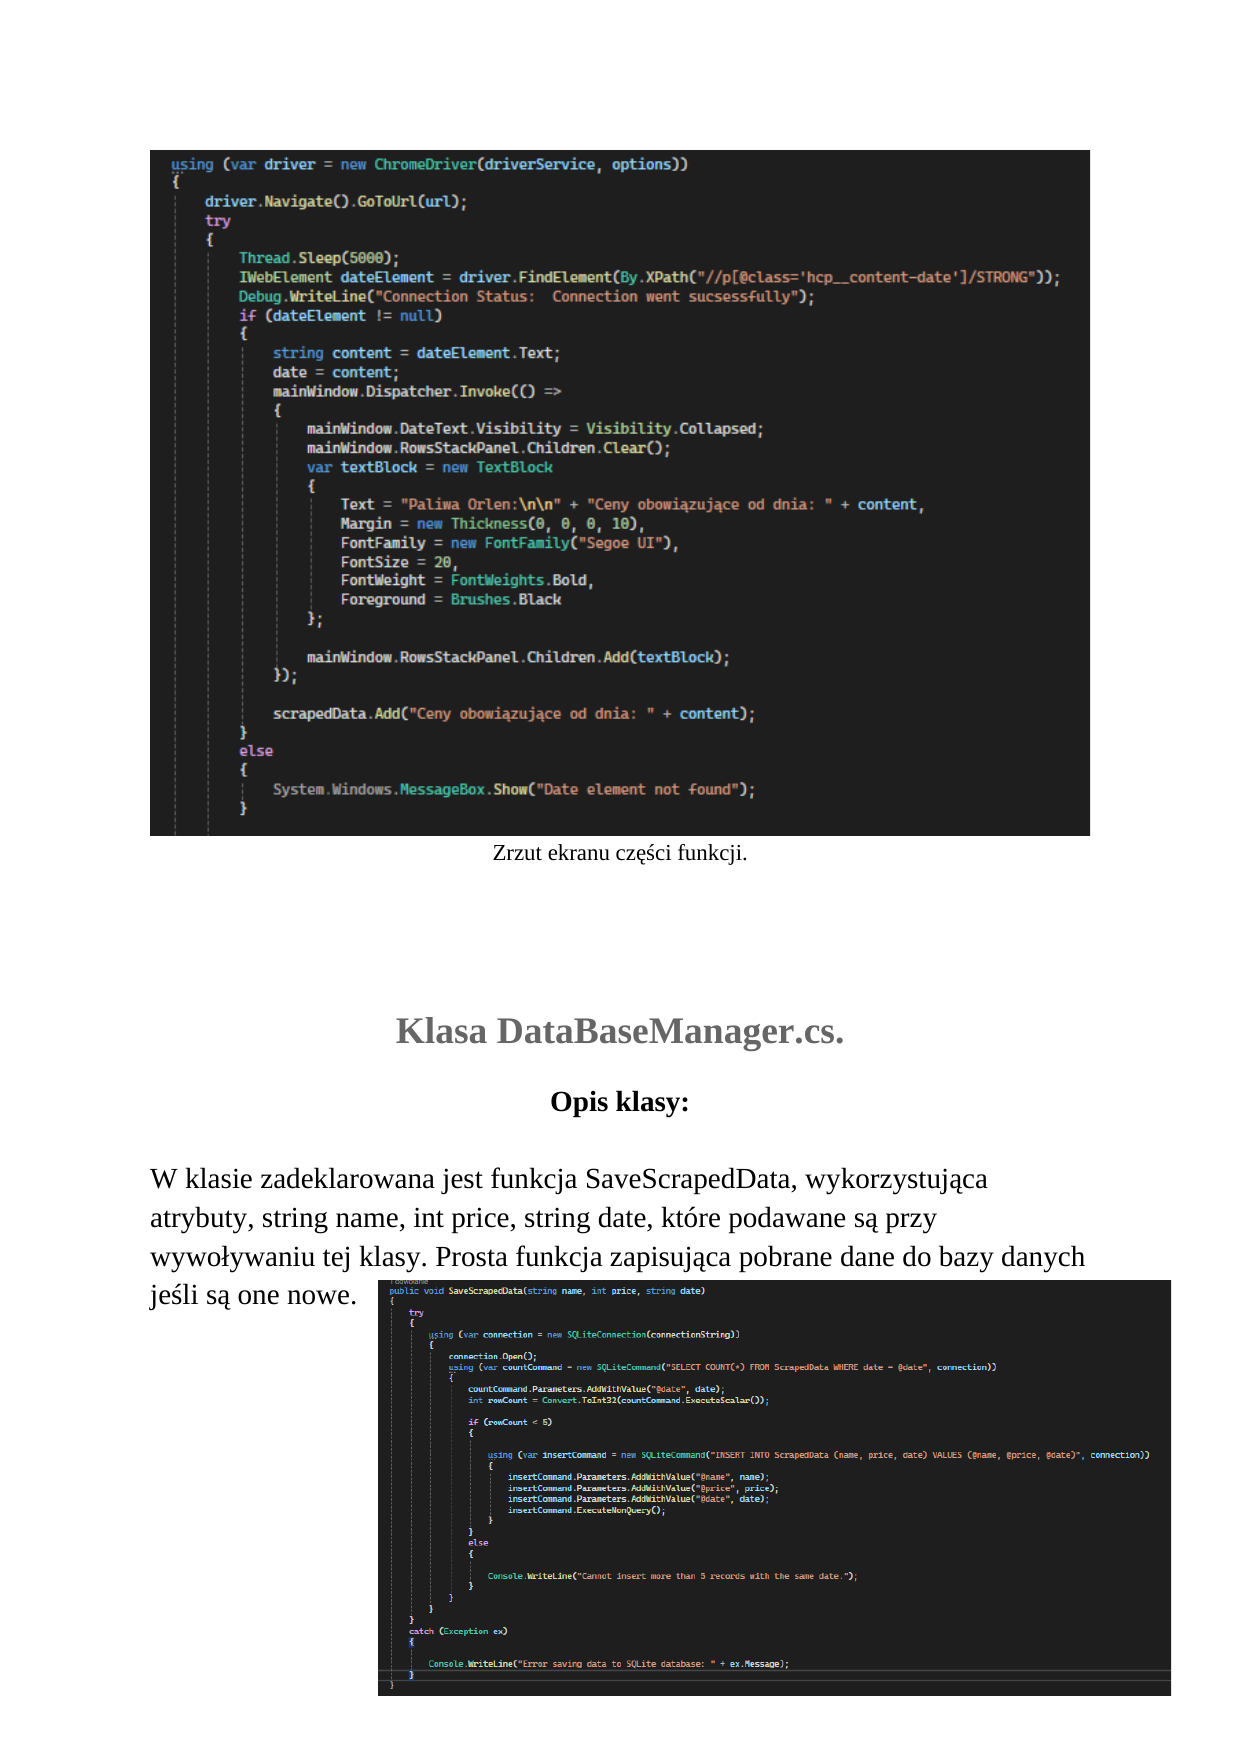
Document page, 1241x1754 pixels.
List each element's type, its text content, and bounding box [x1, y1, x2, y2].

subtitle Klasa DataBaseManager.cs. [150, 1008, 1090, 1051]
picture [378, 1280, 1172, 1696]
picture [150, 150, 1091, 836]
text Zrzut ekranu części funkcji. [150, 839, 1090, 866]
text W klasie zadeklarowana jest funkcja SaveScrapedData, wykorzystująca atrybuty, string name, int price, string date, które podawane są przy wywoływaniu tej klasy. Prosta funkcja zapisująca pobrane dane do bazy danych jeśli są one nowe. [150, 1123, 1090, 1311]
text Opis klasy: [150, 1084, 1090, 1118]
